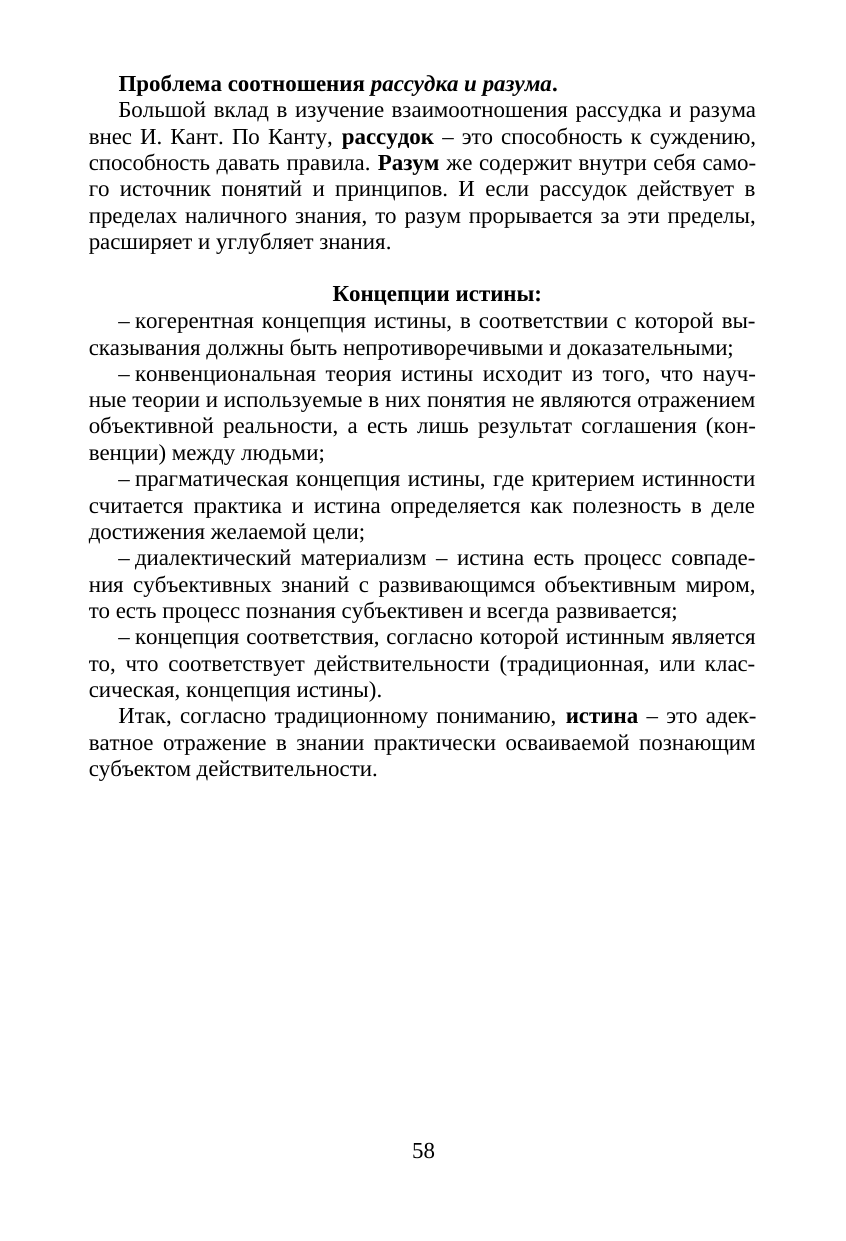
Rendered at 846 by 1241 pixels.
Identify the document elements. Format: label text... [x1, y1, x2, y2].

list прагматическая концепция истины, где критерием истинности считается практика и истина определяется как полезность в деле достижения желаемой цели; [88, 465, 756, 544]
text Итак, согласно традиционному пониманию, истина – это адек- ватное отражение в знании практически осваиваемой познающим субъектом действительности. [88, 702, 757, 782]
list конвенциональная теория истины исходит из того, что науч- ные теории и используемые в них понятия не являются отражением объективной реальности, а есть лишь результат соглашения (кон- венции) между людьми; [88, 360, 757, 465]
text Большой вклад в изучение взаимоотношения рассудка и разума внес И. Кант. По Канту, рассудок – это способность к суждению, способность давать правила. Разум же содержит внутри себя само- го источник понятий и принципов. И если рассудок действует в пределах наличного знания, то разум прорывается за эти пределы, расширяет и углубляет знания. [88, 96, 757, 254]
list диалектический материализм – истина есть процесс совпаде- ния субъективных знаний с развивающимся объективным миром, то есть процесс познания субъективен и всегда развивается; [88, 544, 757, 623]
text Проблема соотношения рассудка и разума. [118, 70, 810, 96]
list концепция соответствия, согласно которой истинным является то, что соответствует действительности (традиционная, или клас- сическая, концепция истины). [88, 623, 757, 702]
list когерентная концепция истины, в соответствии с которой вы- сказывания должны быть непротиворечивыми и доказательными; [88, 307, 757, 360]
subtitle Концепции истины: [332, 281, 810, 307]
